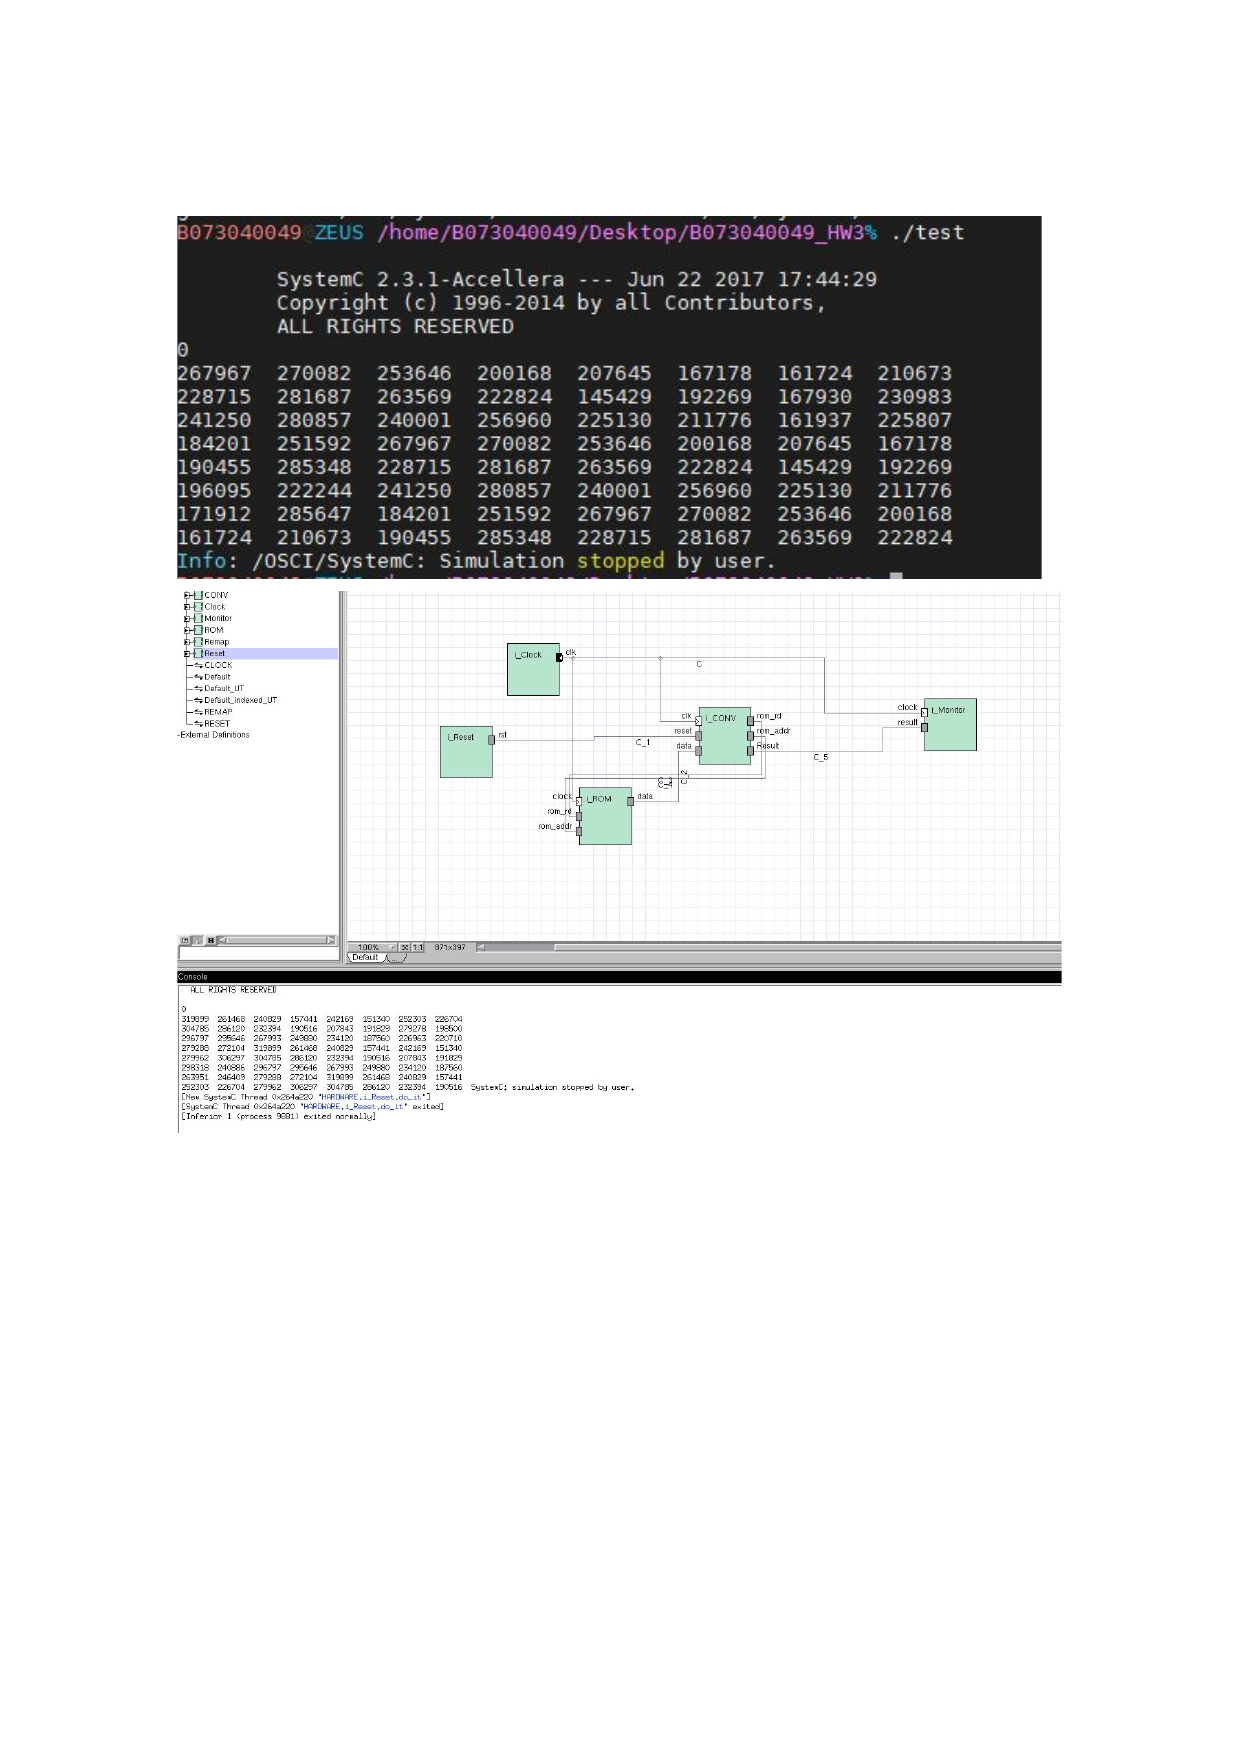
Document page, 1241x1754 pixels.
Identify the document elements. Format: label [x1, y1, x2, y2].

picture [177, 591, 1062, 1133]
picture [177, 216, 1042, 579]
